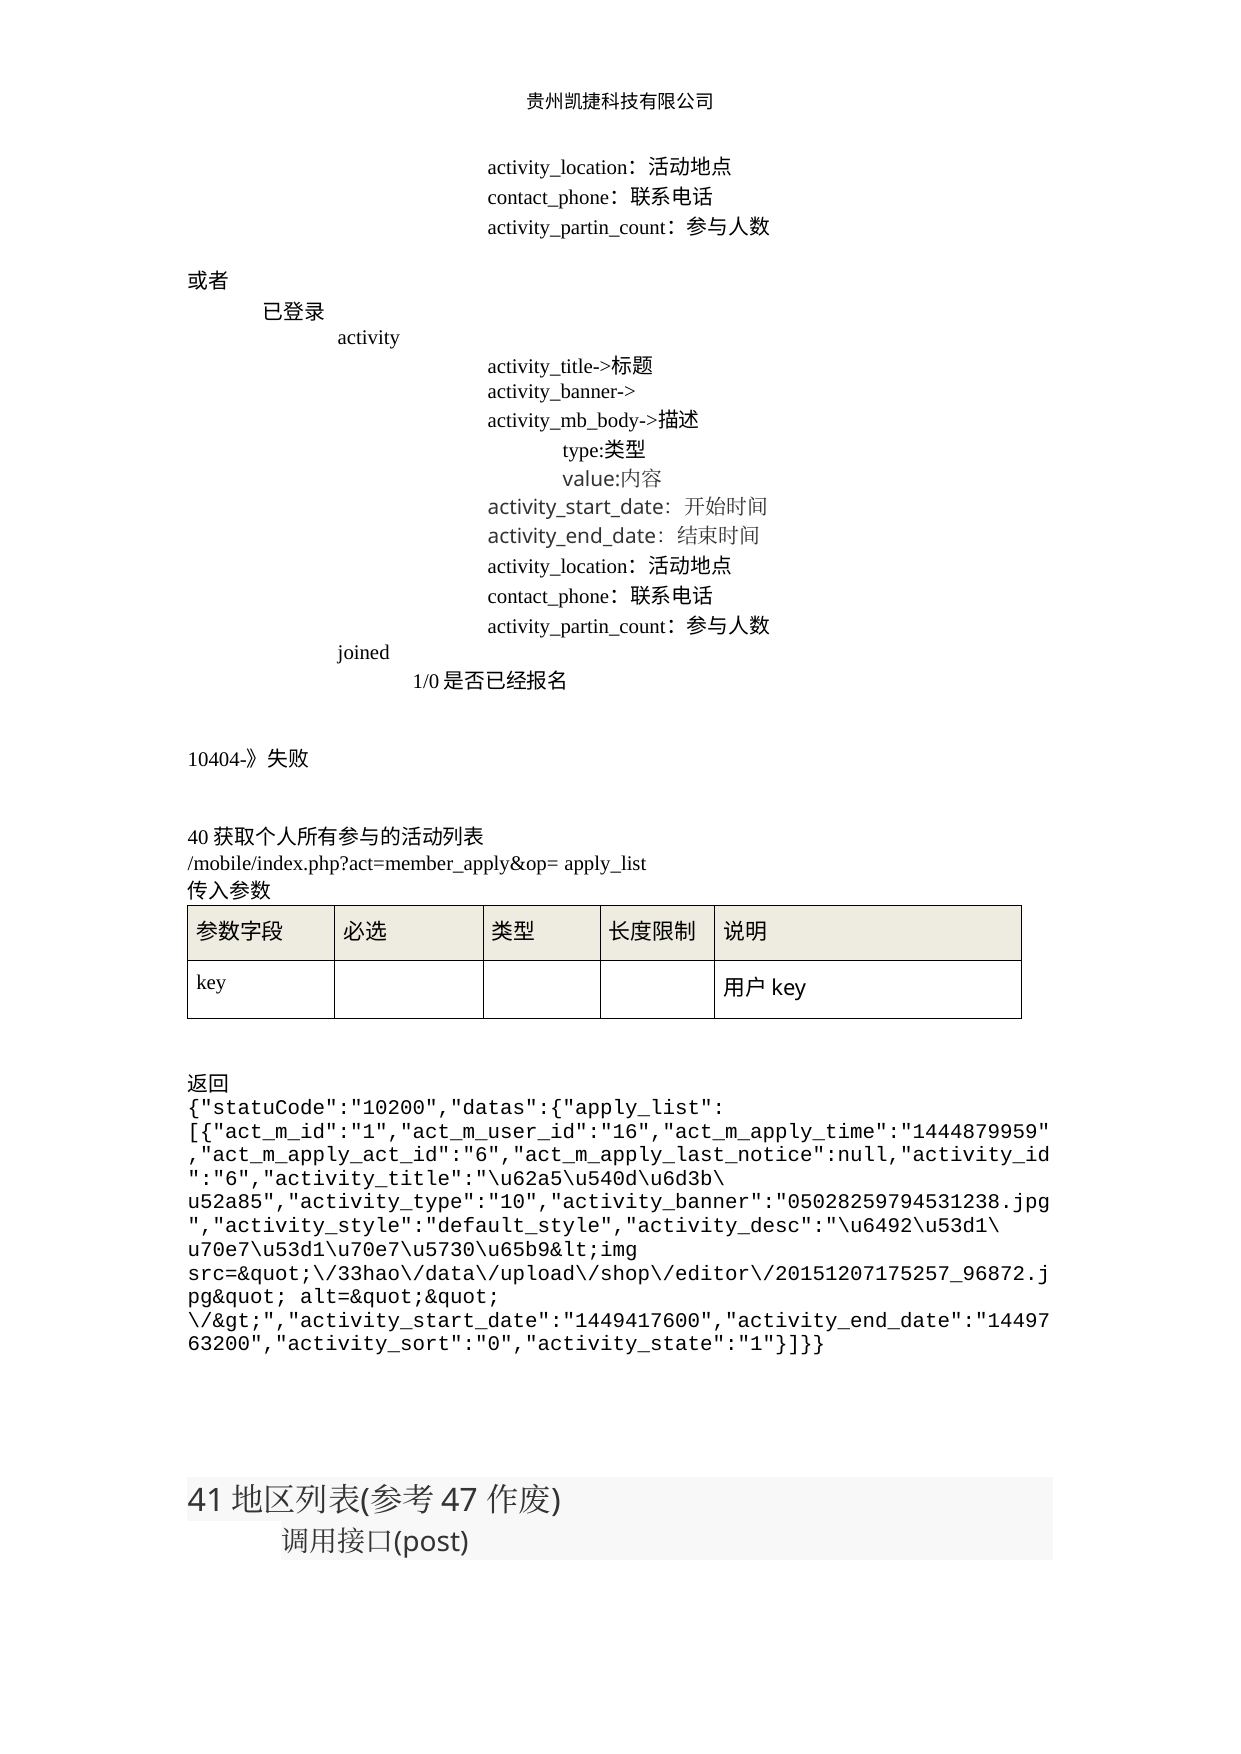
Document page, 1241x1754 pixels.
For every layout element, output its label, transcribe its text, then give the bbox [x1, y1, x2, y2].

table_cell key [188, 961, 334, 1018]
table_cell [484, 961, 600, 1018]
table_header 类型 [484, 906, 600, 960]
table_header 参数字段 [188, 906, 334, 960]
text /mobile/index.php?act=member_apply&op= apply_list [187, 851, 1053, 875]
text activity_title->标题 [262, 349, 1053, 379]
text activity_partin_count：参与人数 [187, 609, 1053, 640]
text value:内容 [187, 464, 1053, 492]
text activity_banner-> [187, 379, 1053, 403]
table_cell [335, 961, 483, 1018]
text type:类型 [187, 434, 1053, 464]
table_cell 用户key [715, 961, 1021, 1018]
text 1/0是否已经报名 [187, 664, 1053, 694]
text activity_mb_body->描述 [187, 403, 1053, 434]
text 10404-》失败 [187, 742, 1053, 772]
text {"statuCode":"10200","datas":{"apply_list":[{"act_m_id":"1","act_m_user_id":"16","act_m_apply_time":"1444879959","act_m_apply_act_id":"6","act_m_apply_last_notice":null,"activity_id":"6","activity_title":"\u62a5\u540d\u6d3b\u52a85","activity_type":"10","activity_banner":"05028259794531238.jpg","activity_style":"default_style","activity_desc":"\u6492\u53d1\u70e7\u53d1\u70e7\u5730\u65b9&lt;img src=&quot;\/33hao\/data\/upload\/shop\/editor\/20151207175257_96872.jpg&quot; alt=&quot;&quot; \/&gt;","activity_start_date":"1449417600","activity_end_date":"1449763200","activity_sort":"0","activity_state":"1"}]}} [187, 1097, 1053, 1357]
text activity_start_date：开始时间 [187, 492, 1053, 521]
text 41地区列表(参考47 作废) [187, 1477, 1053, 1521]
text 调用接口(post) [281, 1521, 1053, 1560]
text contact_phone：联系电话 [187, 579, 1053, 609]
text activity_location：活动地点 [412, 150, 1053, 180]
text 40 获取个人所有参与的活动列表 [187, 821, 1053, 851]
text activity_location：活动地点 [412, 549, 1053, 579]
table_header 必选 [335, 906, 483, 960]
text activity [187, 325, 1053, 349]
text activity_partin_count：参与人数 [187, 210, 1053, 241]
text joined [187, 640, 1053, 664]
table_cell [601, 961, 714, 1018]
text contact_phone：联系电话 [187, 180, 1053, 210]
text 已登录 [187, 295, 1053, 325]
table_header 说明 [715, 906, 1021, 960]
text 或者 [187, 265, 1053, 295]
text activity_end_date：结束时间 [187, 521, 1053, 549]
table_header 长度限制 [601, 906, 714, 960]
text 返回 [187, 1067, 1053, 1097]
text 传入参数 [187, 875, 1053, 905]
